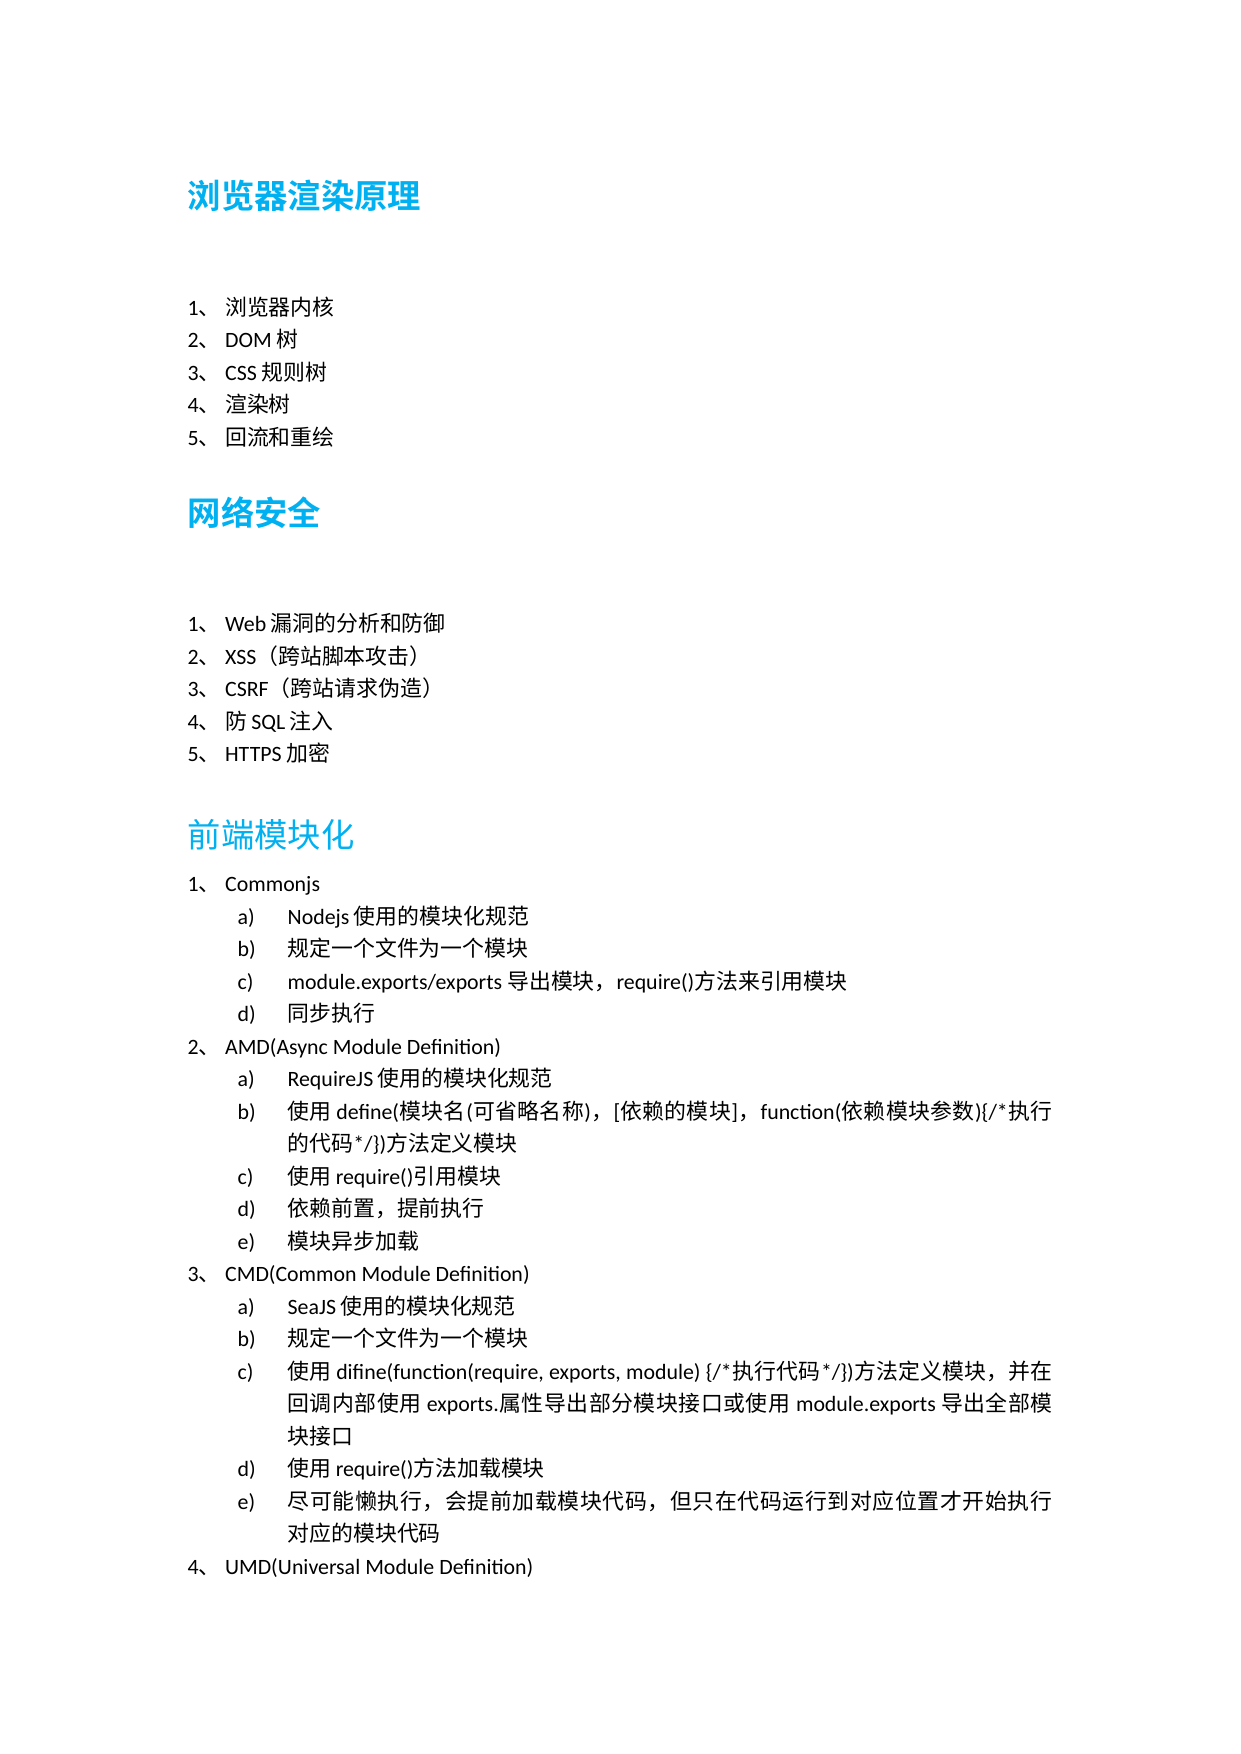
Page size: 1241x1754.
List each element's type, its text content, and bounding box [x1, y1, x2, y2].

list 渲染树 [187, 387, 1053, 419]
list 使用difine(function(require, exports, module) {/*执行代码*/})方法定义模块，并在回调内部使用exports.属性导出部分模块接口或使用module.exports导出全部模块接口 [237, 1353, 1053, 1451]
list 防SQL注入 [187, 703, 1053, 736]
list module.exports/exports 导出模块，require()方法来引用模块 [237, 963, 1053, 996]
list AMD(Async Module Definition) [187, 1028, 1053, 1061]
list CMD(Common Module Definition) [187, 1256, 1053, 1288]
list 使用require()方法加载模块 [237, 1451, 1053, 1483]
list RequireJS使用的模块化规范 [237, 1061, 1053, 1093]
list XSS（跨站脚本攻击） [187, 638, 1053, 671]
list 依赖前置，提前执行 [237, 1191, 1053, 1223]
text 前端模块化 [187, 801, 1053, 866]
list CSS规则树 [187, 354, 1053, 387]
list Web漏洞的分析和防御 [187, 606, 1053, 638]
subtitle 网络安全 [187, 479, 1053, 544]
subtitle 浏览器渲染原理 [187, 162, 1053, 227]
list Commonjs [187, 866, 1053, 898]
list 回流和重绘 [187, 419, 1053, 452]
list SeaJS使用的模块化规范 [237, 1288, 1053, 1321]
list 同步执行 [237, 996, 1053, 1028]
list 使用define(模块名(可省略名称)，[依赖的模块]，function(依赖模块参数){/*执行的代码*/})方法定义模块 [237, 1093, 1053, 1158]
list 模块异步加载 [237, 1223, 1053, 1256]
list HTTPS加密 [187, 736, 1053, 768]
list 使用require()引用模块 [237, 1158, 1053, 1191]
list 尽可能懒执行，会提前加载模块代码，但只在代码运行到对应位置才开始执行对应的模块代码 [237, 1483, 1053, 1548]
list DOM树 [187, 322, 1053, 354]
list 规定一个文件为一个模块 [237, 1321, 1053, 1353]
list 浏览器内核 [187, 289, 1053, 322]
list UMD(Universal Module Definition) [187, 1548, 1053, 1581]
list Nodejs使用的模块化规范 [237, 898, 1053, 931]
list 规定一个文件为一个模块 [237, 931, 1053, 963]
list CSRF（跨站请求伪造） [187, 671, 1053, 703]
